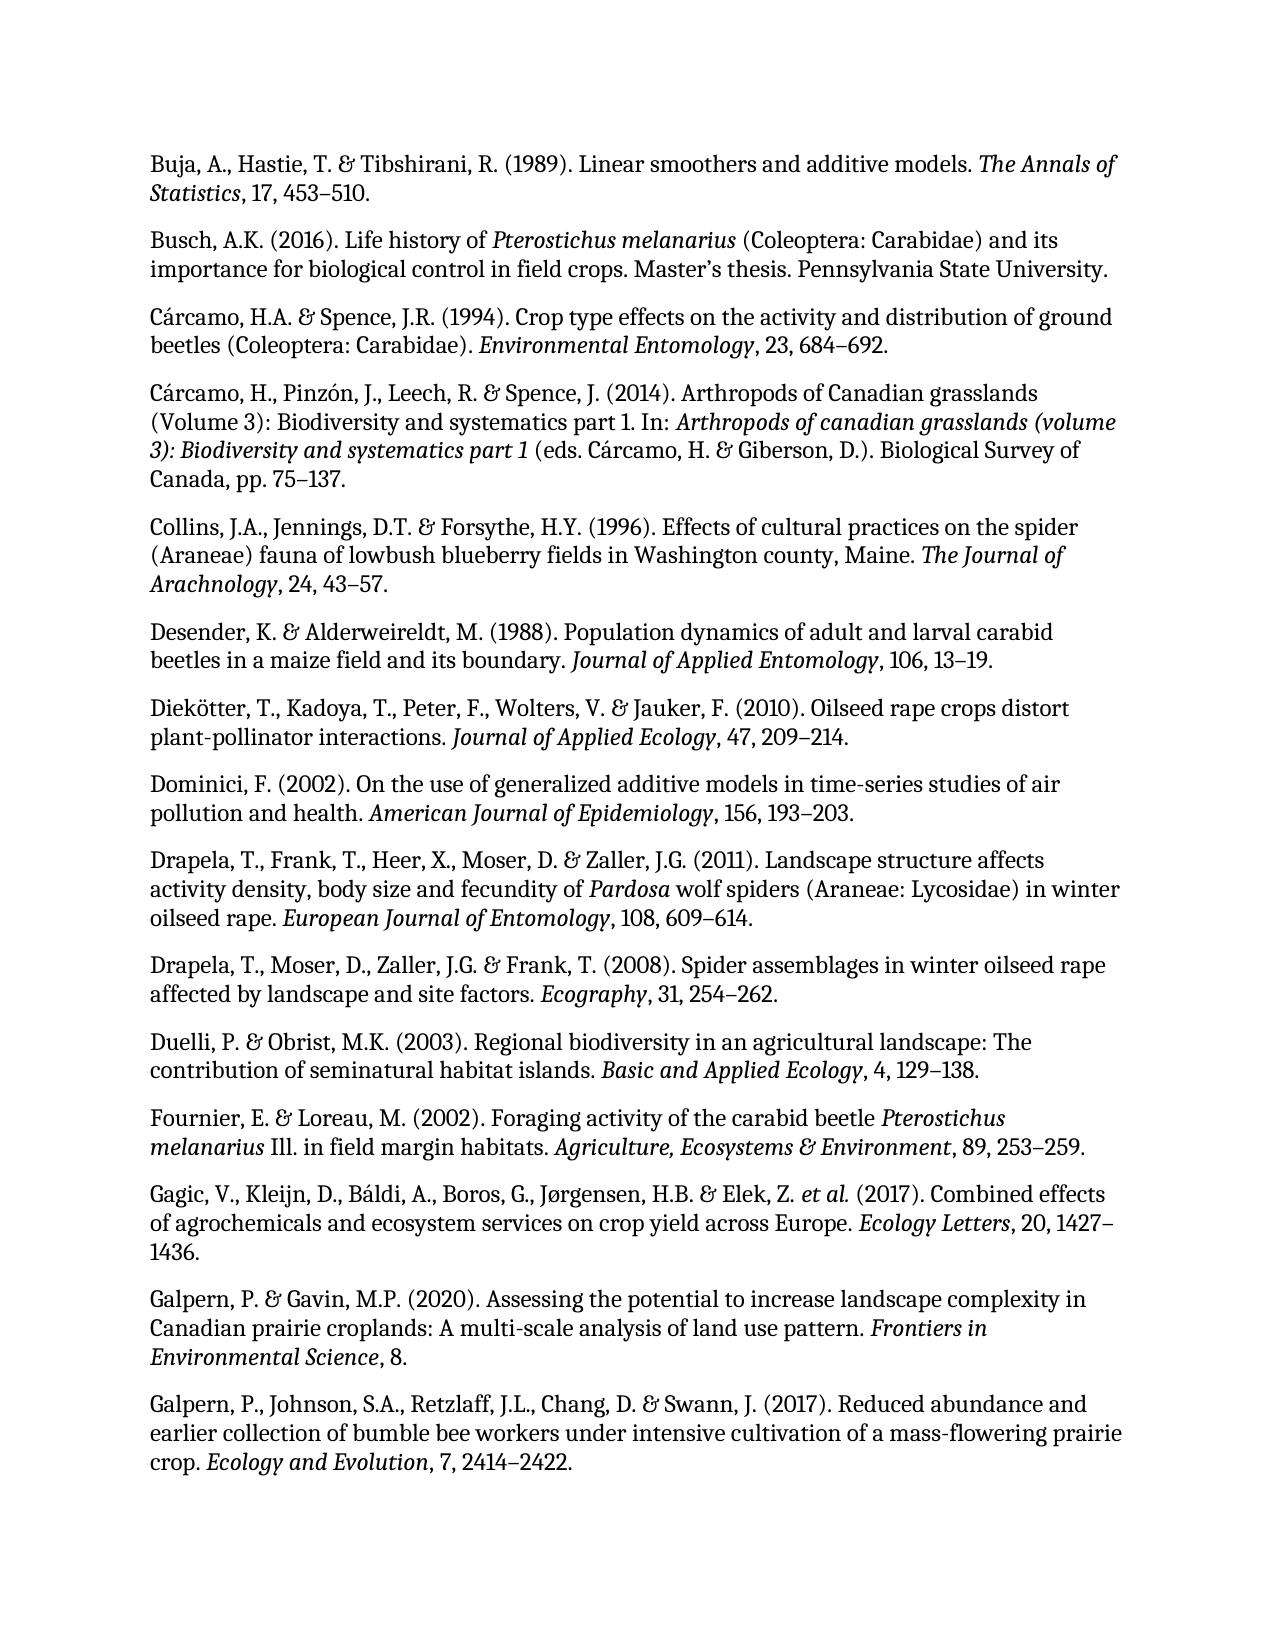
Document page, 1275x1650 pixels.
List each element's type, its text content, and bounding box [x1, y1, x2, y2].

text Drapela, T., Moser, D., Zaller, J.G. & Frank, T. (2008). Spider assemblages in winter oilseed rape affected by landscape and site factors. Ecography, 31, 254–262. [150, 951, 1125, 1009]
text Galpern, P. & Gavin, M.P. (2020). Assessing the potential to increase landscape complexity in Canadian prairie croplands: A multi-scale analysis of land use pattern. Frontiers in Environmental Science, 8. [150, 1285, 1125, 1371]
text Collins, J.A., Jennings, D.T. & Forsythe, H.Y. (1996). Effects of cultural practices on the spider (Araneae) fauna of lowbush blueberry fields in Washington county, Maine. The Journal of Arachnology, 24, 43–57. [150, 512, 1125, 599]
text Desender, K. & Alderweireldt, M. (1988). Population dynamics of adult and larval carabid beetles in a maize field and its boundary. Journal of Applied Entomology, 106, 13–19. [150, 617, 1125, 675]
text Fournier, E. & Loreau, M. (2002). Foraging activity of the carabid beetle Pterostichus melanarius Ill. in field margin habitats. Agriculture, Ecosystems & Environment, 89, 253–259. [150, 1104, 1125, 1161]
text Duelli, P. & Obrist, M.K. (2003). Regional biodiversity in an agricultural landscape: The contribution of seminatural habitat islands. Basic and Applied Ecology, 4, 129–138. [150, 1027, 1125, 1085]
text Gagic, V., Kleijn, D., Báldi, A., Boros, G., Jørgensen, H.B. & Elek, Z. et al. (2017). Combined effects of agrochemicals and ecosystem services on crop yield across Europe. Ecology Letters, 20, 1427–1436. [150, 1180, 1125, 1266]
text Galpern, P., Johnson, S.A., Retzlaff, J.L., Chang, D. & Swann, J. (2017). Reduced abundance and earlier collection of bumble bee workers under intensive cultivation of a mass-flowering prairie crop. Ecology and Evolution, 7, 2414–2422. [150, 1390, 1125, 1476]
text Dominici, F. (2002). On the use of generalized additive models in time-series studies of air pollution and health. American Journal of Epidemiology, 156, 193–203. [150, 770, 1125, 827]
text Cárcamo, H.A. & Spence, J.R. (1994). Crop type effects on the activity and distribution of ground beetles (Coleoptera: Carabidae). Environmental Entomology, 23, 684–692. [150, 302, 1125, 360]
text Drapela, T., Frank, T., Heer, X., Moser, D. & Zaller, J.G. (2011). Landscape structure affects activity density, body size and fecundity of Pardosa wolf spiders (Araneae: Lycosidae) in winter oilseed rape. European Journal of Entomology, 108, 609–614. [150, 846, 1125, 932]
text Buja, A., Hastie, T. & Tibshirani, R. (1989). Linear smoothers and additive models. The Annals of Statistics, 17, 453–510. [150, 150, 1125, 207]
text Cárcamo, H., Pinzón, J., Leech, R. & Spence, J. (2014). Arthropods of Canadian grasslands (Volume 3): Biodiversity and systematics part 1. In: Arthropods of canadian grasslands (volume 3): Biodiversity and systematics part 1 (eds. Cárcamo, H. & Giberson, D.). Biological Survey of Canada, pp. 75–137. [150, 379, 1125, 494]
text Diekötter, T., Kadoya, T., Peter, F., Wolters, V. & Jauker, F. (2010). Oilseed rape crops distort plant-pollinator interactions. Journal of Applied Ecology, 47, 209–214. [150, 694, 1125, 751]
